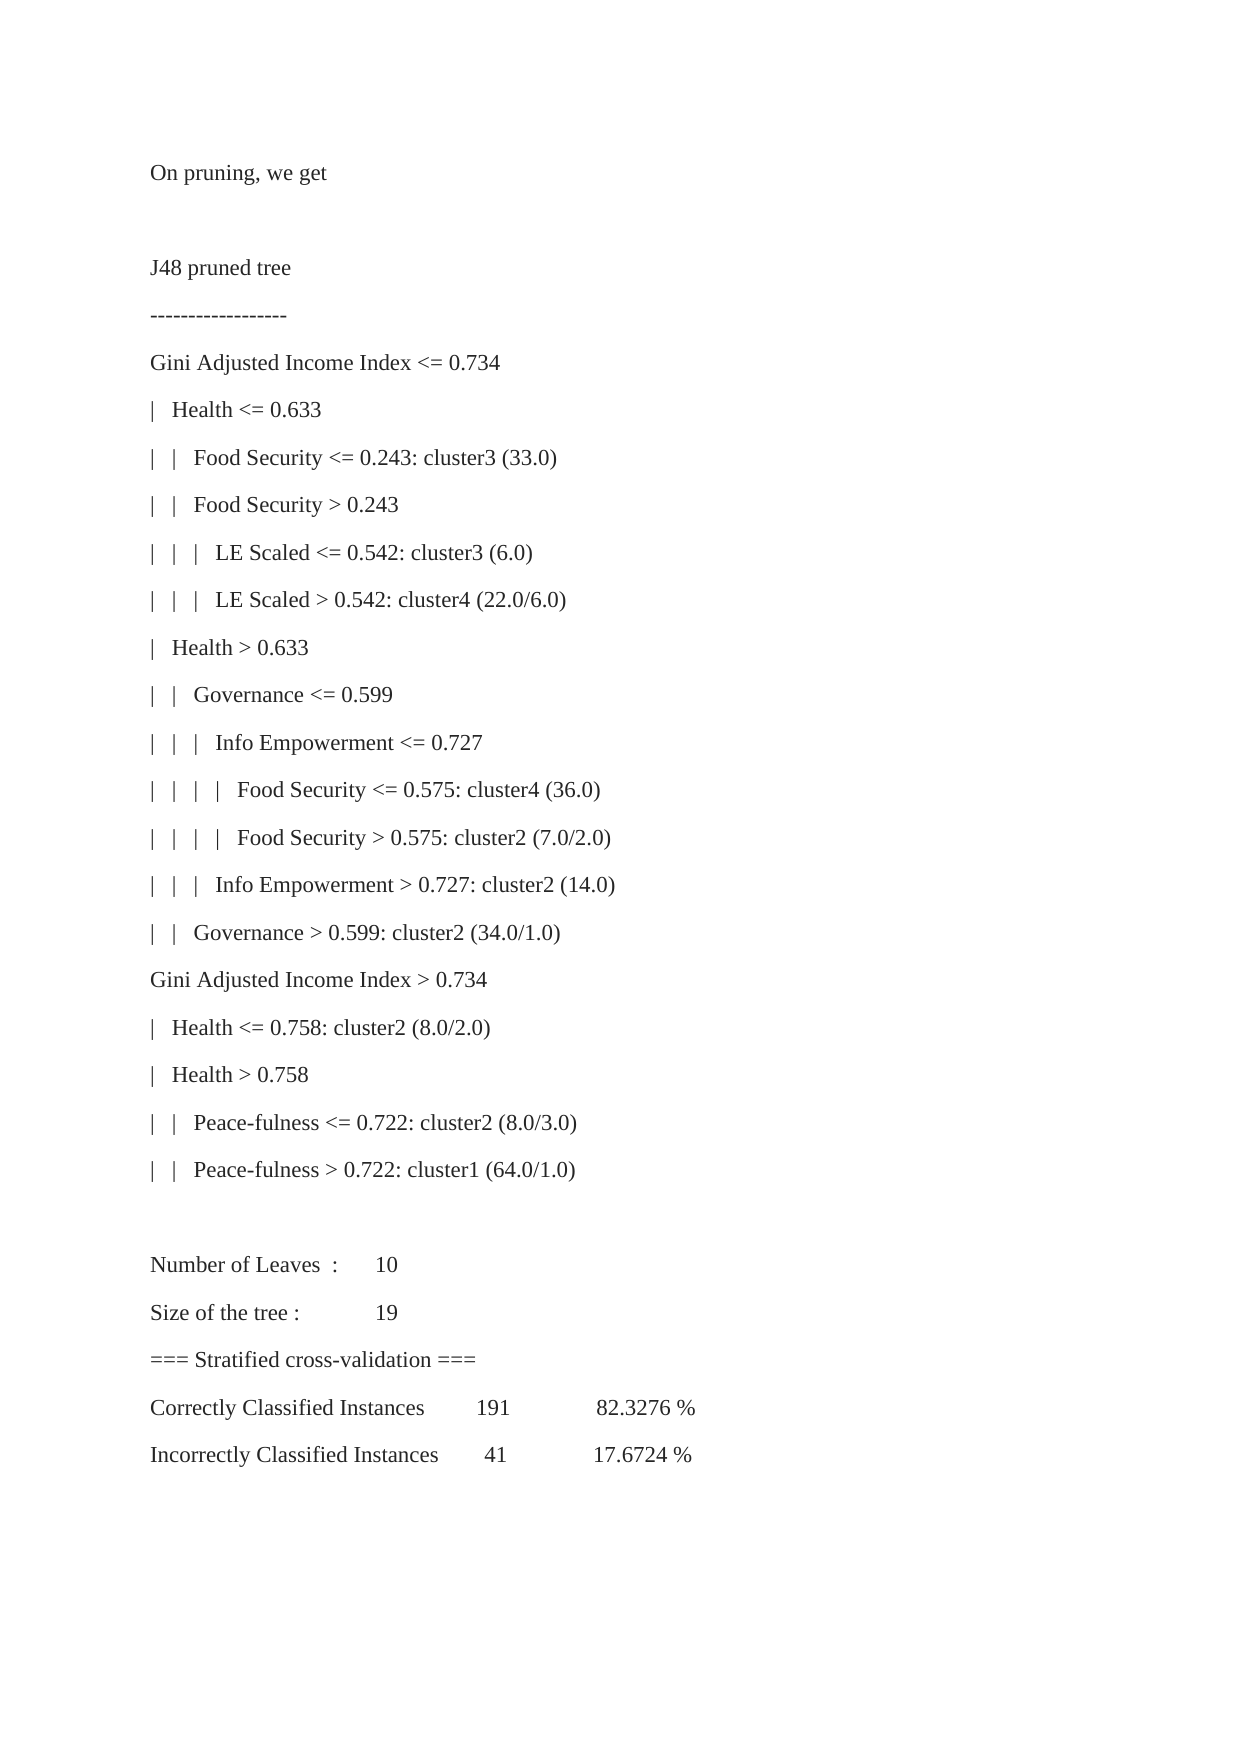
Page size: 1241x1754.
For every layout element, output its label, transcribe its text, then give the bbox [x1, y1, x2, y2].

text | | Governance > 0.599: cluster2 (34.0/1.0) [150, 910, 1090, 945]
text ------------------ [150, 292, 1090, 327]
text J48 pruned tree [150, 245, 1090, 280]
text Number of Leaves : 10 [150, 1242, 1090, 1277]
text On pruning, we get [150, 150, 1090, 185]
text | Health > 0.633 [150, 625, 1090, 660]
text | | | | Food Security <= 0.575: cluster4 (36.0) [150, 767, 1090, 802]
text | | Food Security > 0.243 [150, 482, 1090, 517]
text | | | Info Empowerment > 0.727: cluster2 (14.0) [150, 862, 1090, 897]
text | | Food Security <= 0.243: cluster3 (33.0) [150, 435, 1090, 470]
text | | Peace-fulness <= 0.722: cluster2 (8.0/3.0) [150, 1100, 1090, 1135]
text | | | | Food Security > 0.575: cluster2 (7.0/2.0) [150, 815, 1090, 850]
text | | | LE Scaled > 0.542: cluster4 (22.0/6.0) [150, 577, 1090, 612]
text | Health > 0.758 [150, 1052, 1090, 1087]
text | | | Info Empowerment <= 0.727 [150, 720, 1090, 755]
text Correctly Classified Instances 191 82.3276 % [150, 1385, 1090, 1420]
text Incorrectly Classified Instances 41 17.6724 % [150, 1432, 1090, 1467]
text | Health <= 0.758: cluster2 (8.0/2.0) [150, 1005, 1090, 1040]
text === Stratified cross-validation === [150, 1337, 1090, 1372]
text Size of the tree : 19 [150, 1290, 1090, 1325]
text Gini Adjusted Income Index > 0.734 [150, 957, 1090, 992]
text | | Peace-fulness > 0.722: cluster1 (64.0/1.0) [150, 1147, 1090, 1182]
text | | | LE Scaled <= 0.542: cluster3 (6.0) [150, 530, 1090, 565]
text Gini Adjusted Income Index <= 0.734 [150, 340, 1090, 375]
text | | Governance <= 0.599 [150, 672, 1090, 707]
text | Health <= 0.633 [150, 387, 1090, 422]
